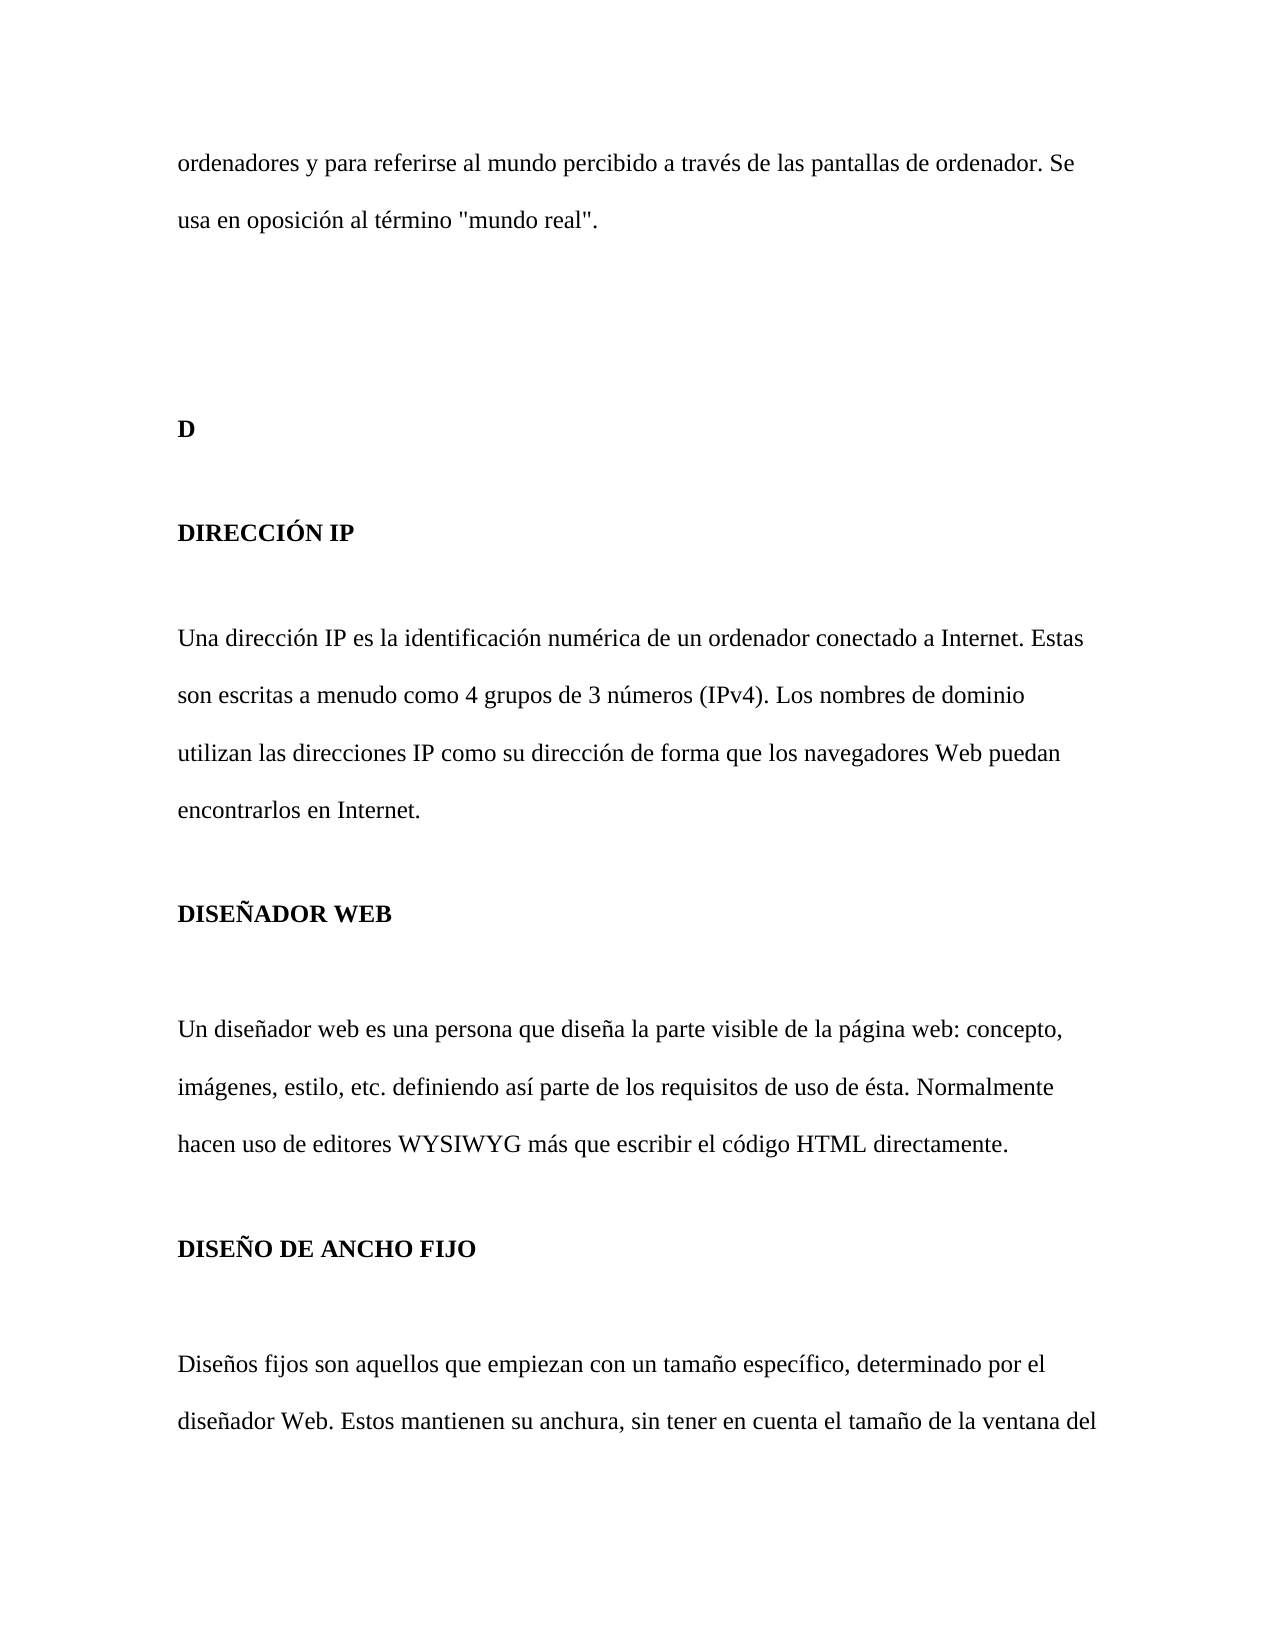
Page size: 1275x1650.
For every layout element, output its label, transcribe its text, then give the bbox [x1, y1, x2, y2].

text Un diseñador web es una persona que diseña la parte visible de la página web: concepto, imágenes, estilo, etc. definiendo así parte de los requisitos de uso de ésta. Normalmente hacen uso de editores WYSIWYG más que escribir el código HTML directamente. [177, 1014, 1098, 1158]
text D [177, 414, 1098, 443]
text Una dirección IP es la identificación numérica de un ordenador conectado a Internet. Estas son escritas a menudo como 4 grupos de 3 números (IPv4). Los nombres de dominio utilizan las direcciones IP como su dirección de forma que los navegadores Web puedan encontrarlos en Internet. [177, 623, 1098, 824]
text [177, 1349, 1098, 1435]
text DIRECCIÓN IP [177, 518, 1098, 547]
text DISEÑO DE ANCHO FIJO [177, 1234, 1098, 1263]
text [177, 148, 1098, 234]
text DISEÑADOR WEB [177, 899, 1098, 928]
